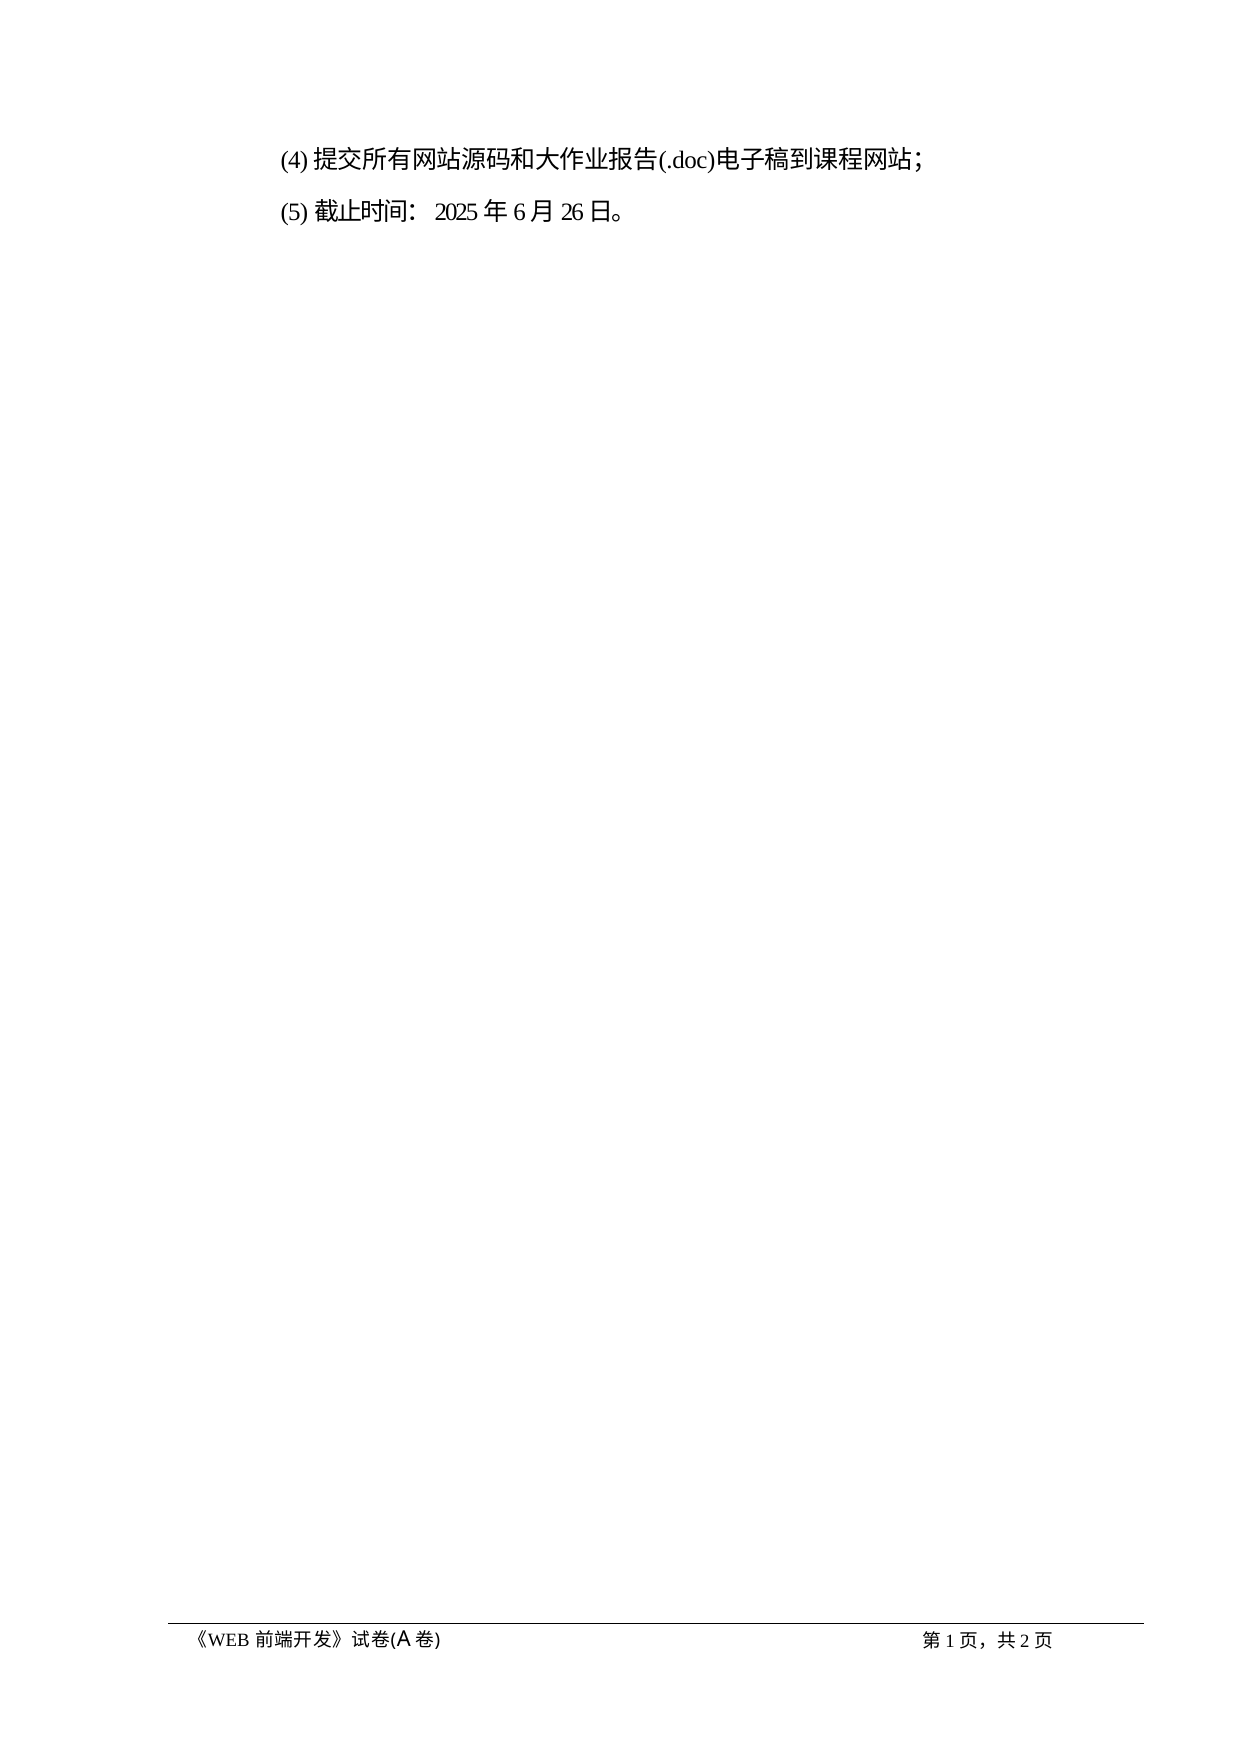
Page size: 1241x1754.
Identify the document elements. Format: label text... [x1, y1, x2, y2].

text (5) 截止时间： 2025年6月26日。 [280, 194, 1144, 227]
text (4) 提交所有网站源码和大作业报告(.doc)电子稿到课程网站； [280, 142, 1144, 175]
